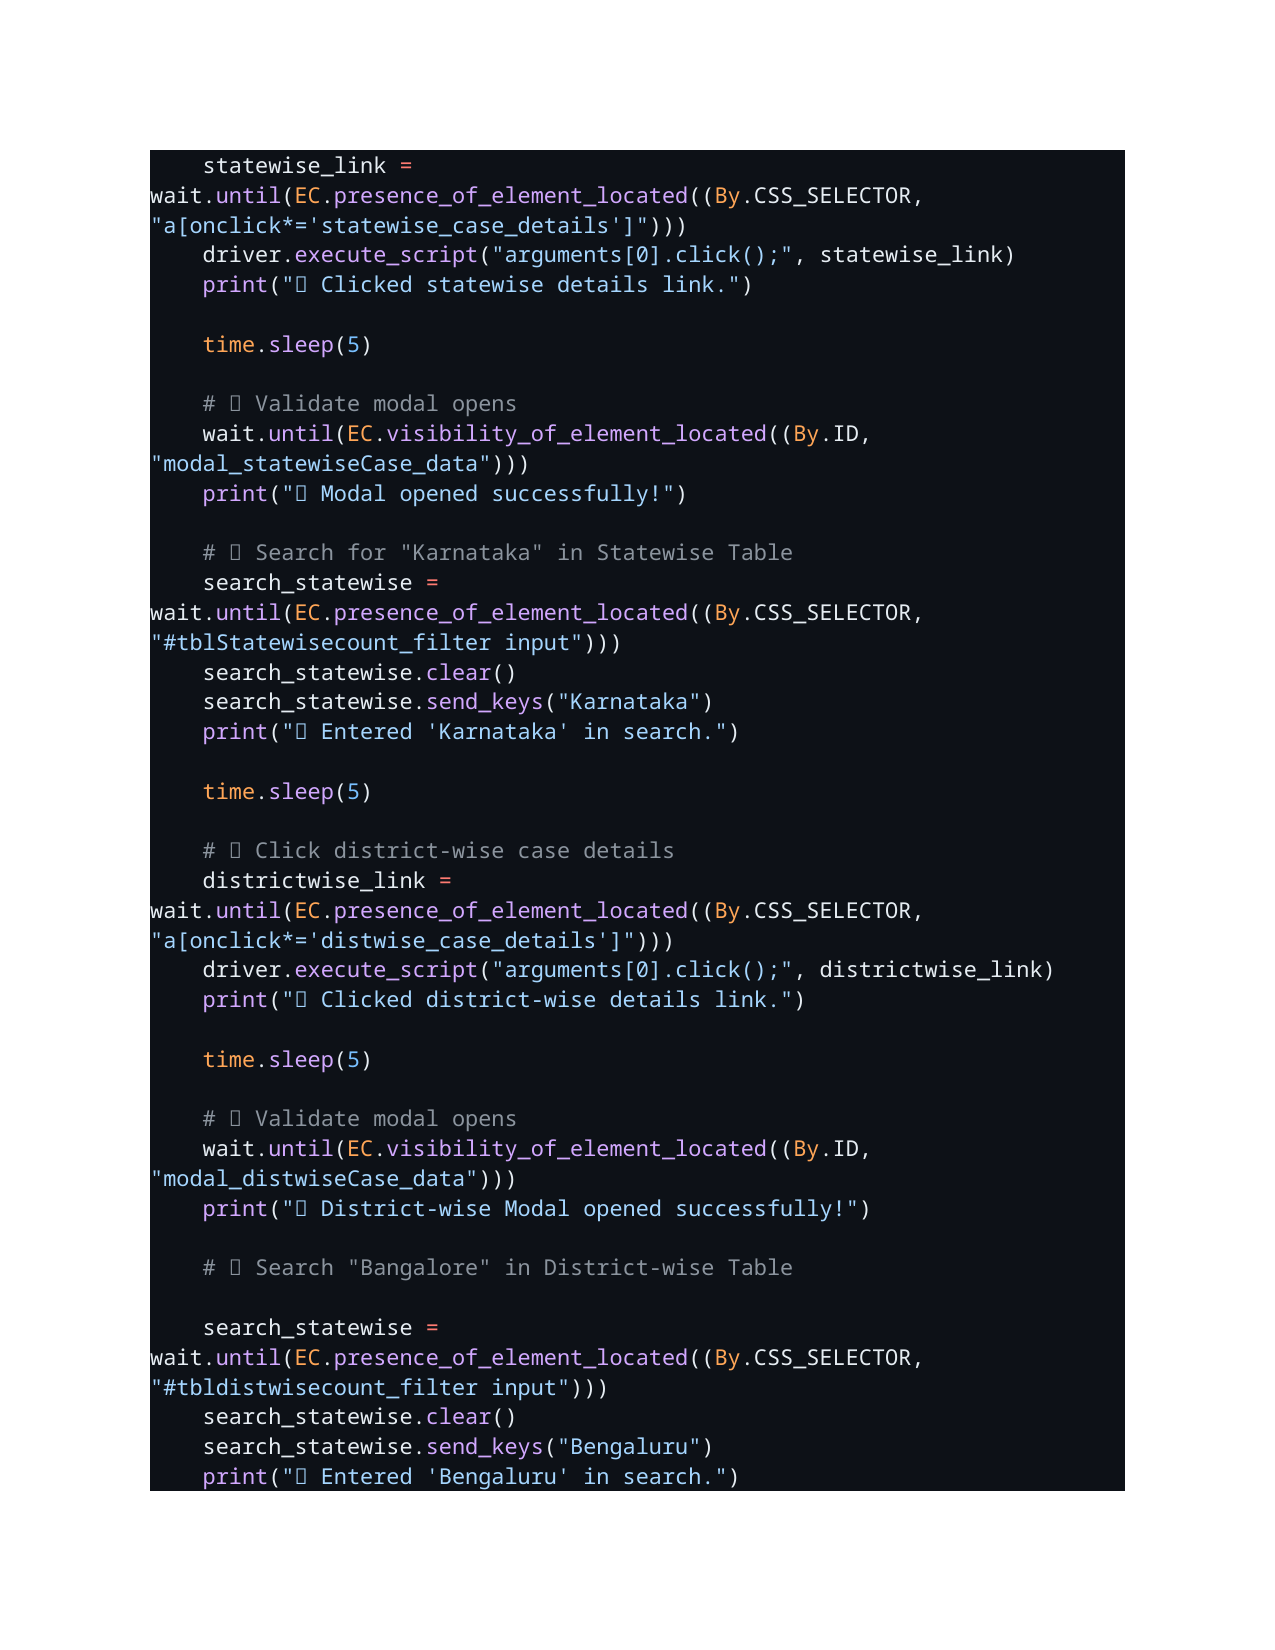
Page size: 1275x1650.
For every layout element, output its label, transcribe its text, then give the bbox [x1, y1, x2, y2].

text print("✅ Entered 'Karnataka' in search.") [150, 716, 1125, 746]
text search_statewise.send_keys("Karnataka") [150, 686, 1125, 716]
text # ✅ Validate modal opens [150, 1103, 1125, 1133]
text search_statewise = wait.until(EC.presence_of_element_located((By.CSS_SELECTOR, "#tblStatewisecount_filter input"))) [150, 567, 1125, 656]
text time.sleep(5) [150, 776, 1125, 805]
text # ✅ Validate modal opens [150, 388, 1125, 418]
text print("✅ Clicked statewise details link.") [150, 269, 1125, 299]
text print("✅ Modal opened successfully!") [150, 478, 1125, 507]
text print("✅ Entered 'Bengaluru' in search.") [150, 1461, 1125, 1491]
text districtwise_link = wait.until(EC.presence_of_element_located((By.CSS_SELECTOR, "a[onclick*='distwise_case_details']"))) [150, 865, 1125, 954]
text search_statewise.clear() [150, 656, 1125, 686]
text # ✅ Search for "Karnataka" in Statewise Table [150, 537, 1125, 567]
text time.sleep(5) [150, 1044, 1125, 1073]
text wait.until(EC.visibility_of_element_located((By.ID, "modal_distwiseCase_data"))) [150, 1133, 1125, 1193]
text driver.execute_script("arguments[0].click();", districtwise_link) [150, 954, 1125, 984]
text statewise_link = wait.until(EC.presence_of_element_located((By.CSS_SELECTOR, "a[onclick*='statewise_case_details']"))) [150, 150, 1125, 239]
text wait.until(EC.visibility_of_element_located((By.ID, "modal_statewiseCase_data"))) [150, 418, 1125, 478]
text print("✅ District-wise Modal opened successfully!") [150, 1193, 1125, 1222]
text driver.execute_script("arguments[0].click();", statewise_link) [150, 239, 1125, 269]
text print("✅ Clicked district-wise details link.") [150, 984, 1125, 1014]
text time.sleep(5) [150, 329, 1125, 358]
text # ✅ Click district-wise case details [150, 835, 1125, 865]
text search_statewise = wait.until(EC.presence_of_element_located((By.CSS_SELECTOR, "#tbldistwisecount_filter input"))) [150, 1312, 1125, 1401]
text search_statewise.clear() [150, 1401, 1125, 1431]
text search_statewise.send_keys("Bengaluru") [150, 1431, 1125, 1461]
text # ✅ Search "Bangalore" in District-wise Table [150, 1252, 1125, 1282]
